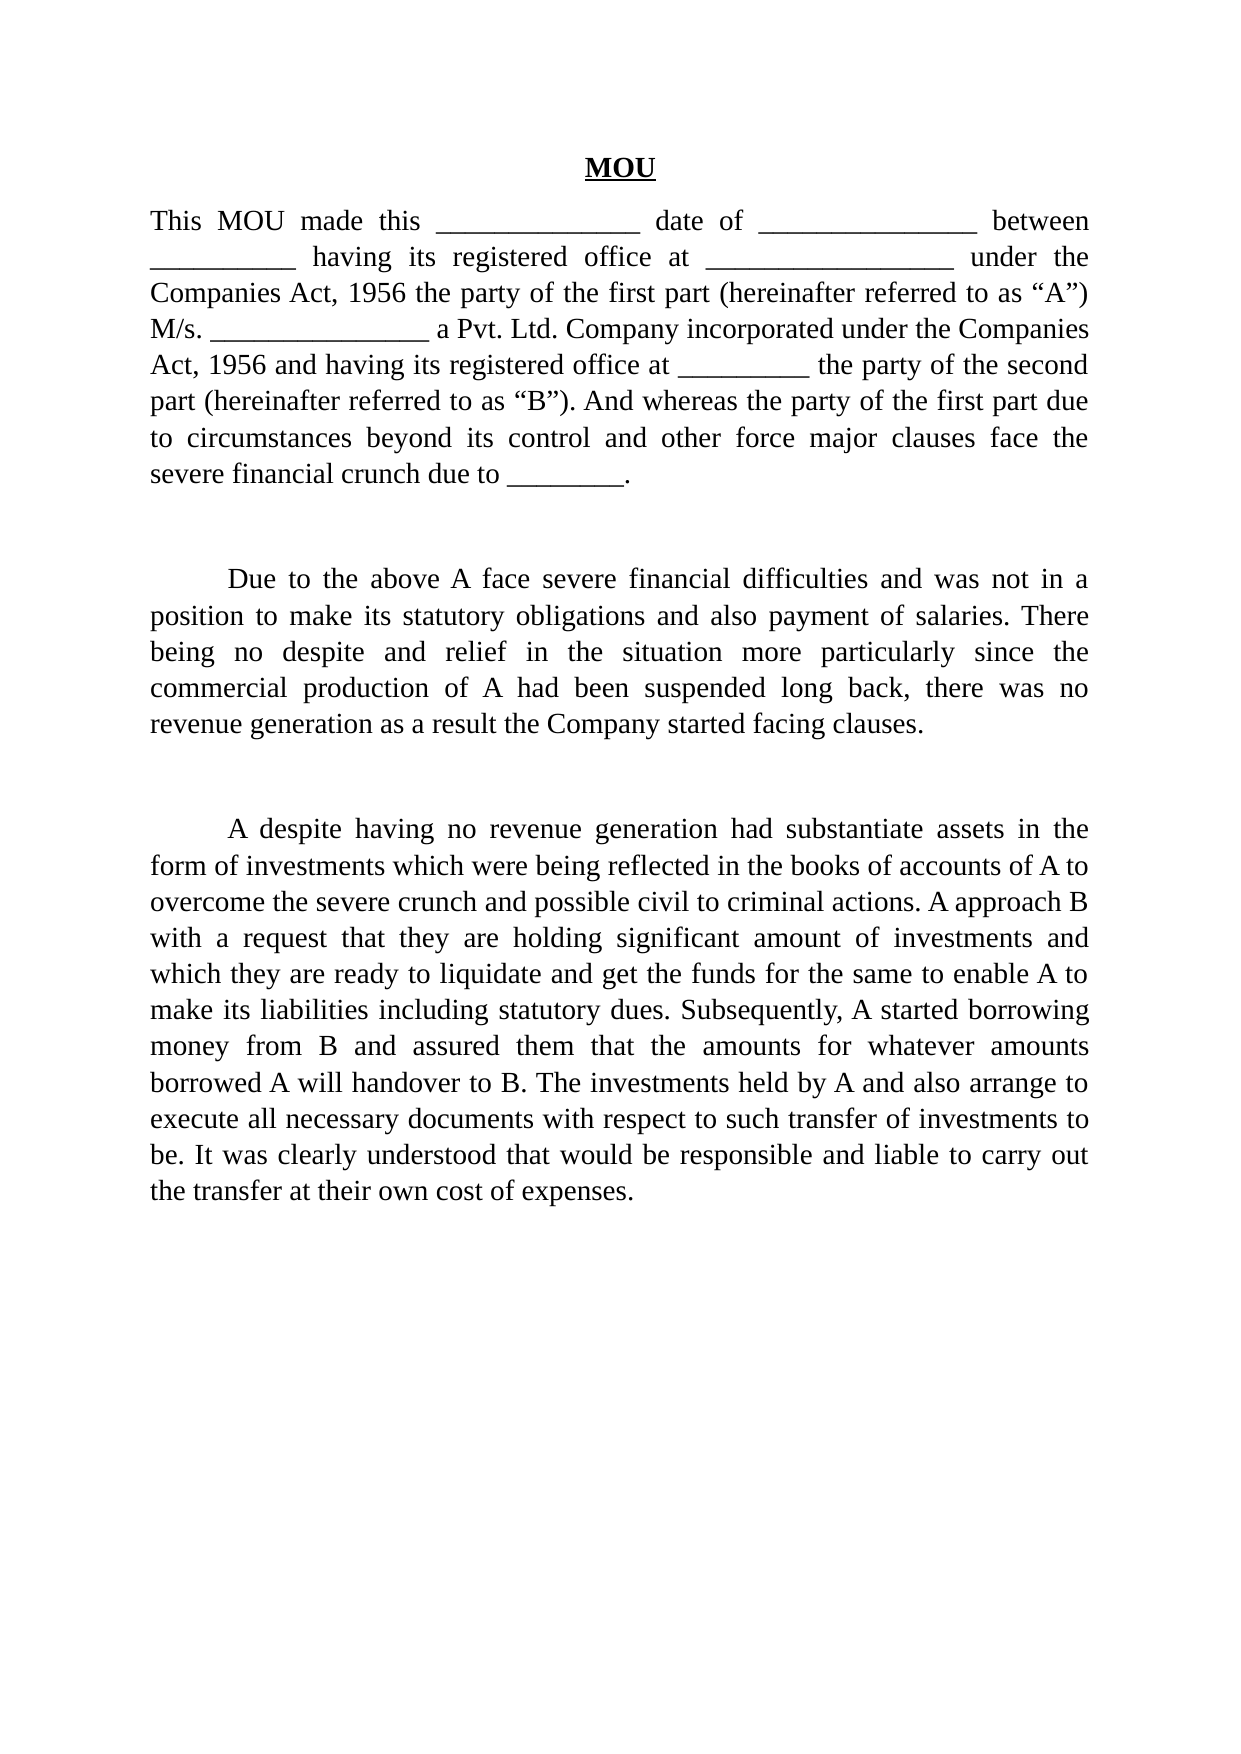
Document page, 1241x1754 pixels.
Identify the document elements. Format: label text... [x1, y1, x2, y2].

text This MOU made this ______________ date of _______________ between __________ having its registered office at _________________ under the Companies Act, 1956 the party of the first part (hereinafter referred to as “A”) M/s. _______________ a Pvt. Ltd. Company incorporated under the Companies Act, 1956 and having its registered office at _________ the party of the second part (hereinafter referred to as “B”). And whereas the party of the first part due to circumstances beyond its control and other force major clauses face the severe financial crunch due to ________. [150, 203, 1090, 489]
text Due to the above A face severe financial difficulties and was not in a position to make its statutory obligations and also payment of salaries. There being no despite and relief in the situation more particularly since the commercial production of A had been suspended long back, there was no revenue generation as a result the Company started facing clauses. [150, 561, 1090, 739]
text A despite having no revenue generation had substantiate assets in the form of investments which were being reflected in the books of accounts of A to overcome the severe crunch and possible civil to criminal actions. A approach B with a request that they are holding significant amount of investments and which they are ready to liquidate and get the funds for the same to enable A to make its liabilities including statutory dues. Subsequently, A started borrowing money from B and assured them that the amounts for whatever amounts borrowed A will handover to B. The investments held by A and also arrange to execute all necessary documents with respect to such transfer of investments to be. It was clearly understood that would be responsible and liable to carry out the transfer at their own cost of expenses. [150, 812, 1090, 1207]
text MOU [150, 150, 1090, 183]
